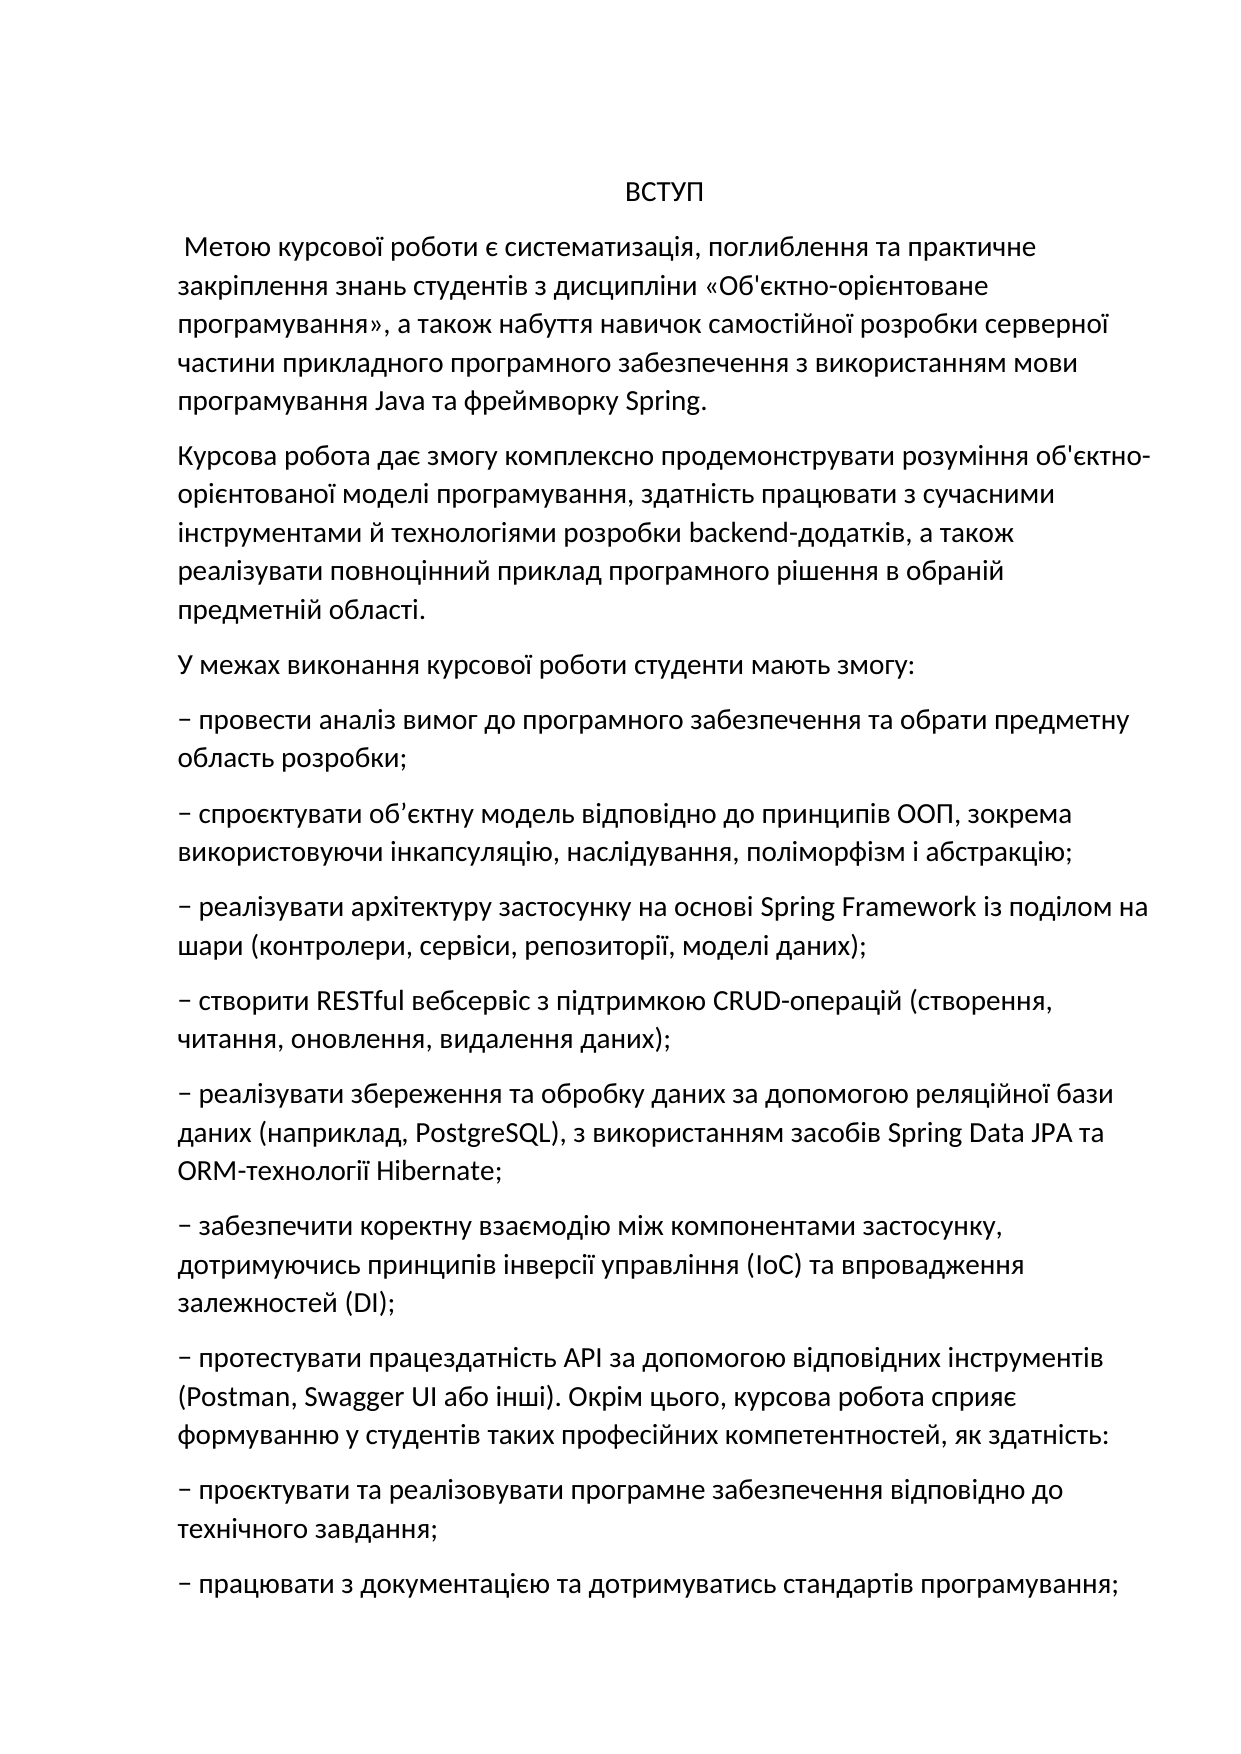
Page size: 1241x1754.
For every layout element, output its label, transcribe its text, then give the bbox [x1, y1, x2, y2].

text − створити RESTful вебсервіс з підтримкою CRUD-операцій (створення, читання, оновлення, видалення даних); [177, 982, 1152, 1056]
text − протестувати працездатність API за допомогою відповідних інструментів (Postman, Swagger UI або інші). Окрім цього, курсова робота сприяє формуванню у студентів таких професійних компетентностей, як здатність: [177, 1339, 1152, 1452]
text − реалізувати архітектуру застосунку на основі Spring Framework із поділом на шари (контролери, сервіси, репозиторії, моделі даних); [177, 888, 1152, 962]
text − працювати з документацією та дотримуватись стандартів програмування; [177, 1565, 1152, 1600]
text − забезпечити коректну взаємодію між компонентами застосунку, дотримуючись принципів інверсії управління (IoC) та впровадження залежностей (DI); [177, 1207, 1152, 1320]
text − провести аналіз вимог до програмного забезпечення та обрати предметну область розробки; [177, 701, 1152, 775]
text Метою курсової роботи є систематизація, поглиблення та практичне закріплення знань студентів з дисципліни «Об'єктно-орієнтоване програмування», а також набуття навичок самостійної розробки серверної частини прикладного програмного забезпечення з використанням мови програмування Java та фреймворку Spring. [177, 228, 1152, 418]
text − проєктувати та реалізовувати програмне забезпечення відповідно до технічного завдання; [177, 1471, 1152, 1545]
text ВСТУП [177, 173, 1152, 209]
text У межах виконання курсової роботи студенти мають змогу: [177, 646, 1152, 682]
text − спроєктувати об’єктну модель відповідно до принципів ООП, зокрема використовуючи інкапсуляцію, наслідування, поліморфізм і абстракцію; [177, 795, 1152, 869]
text − реалізувати збереження та обробку даних за допомогою реляційної бази даних (наприклад, PostgreSQL), з використанням засобів Spring Data JPA та ORM-технології Hibernate; [177, 1075, 1152, 1188]
text Курсова робота дає змогу комплексно продемонструвати розуміння об'єктно-орієнтованої моделі програмування, здатність працювати з сучасними інструментами й технологіями розробки backend-додатків, а також реалізувати повноцінний приклад програмного рішення в обраній предметній області. [177, 437, 1152, 627]
